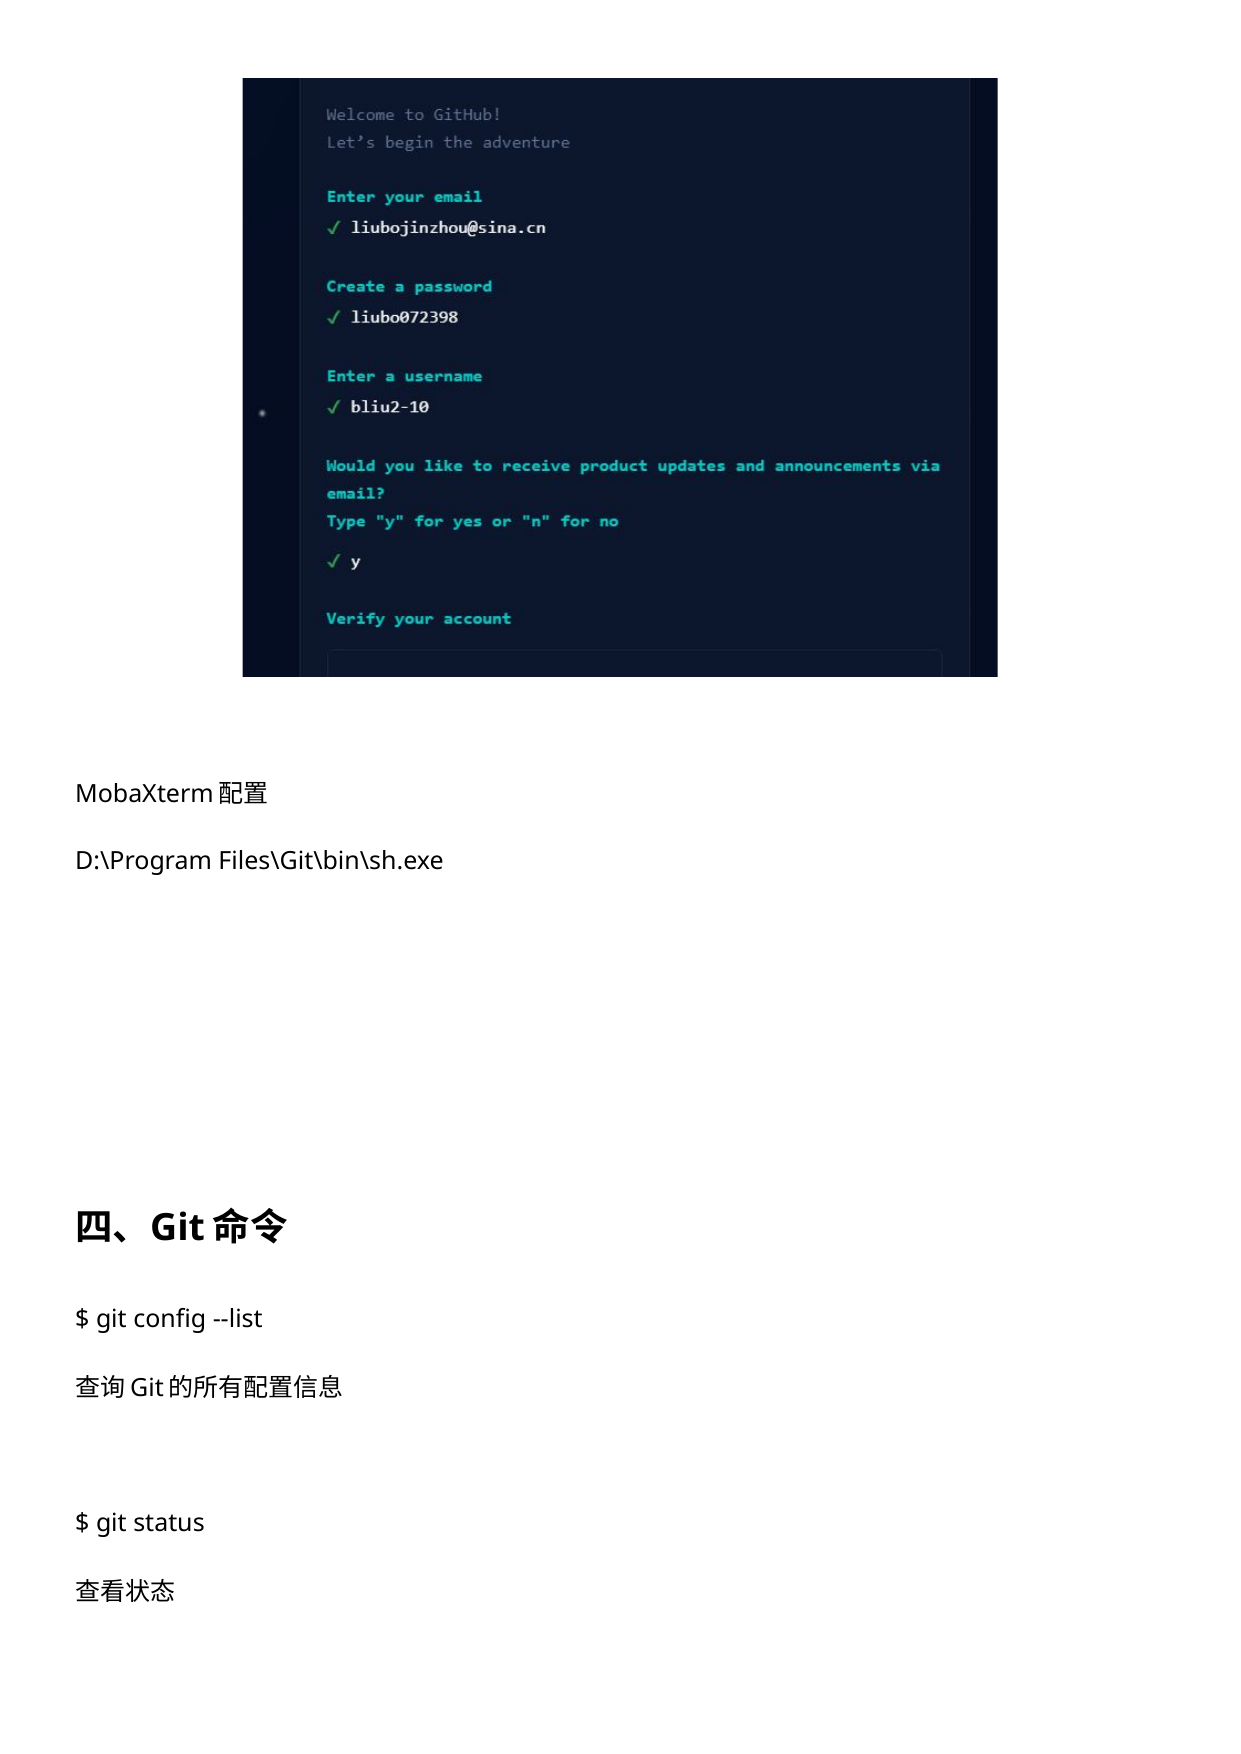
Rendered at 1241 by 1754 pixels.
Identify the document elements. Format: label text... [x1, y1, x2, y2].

text $ git status [75, 1487, 1165, 1555]
text 查询Git的所有配置信息 [75, 1351, 1165, 1419]
text D:\Program Files\Git\bin\sh.exe [75, 826, 1165, 894]
subtitle Git命令 [75, 1191, 1165, 1258]
text $ git config --list [75, 1283, 1165, 1351]
text 查看状态 [75, 1555, 1165, 1623]
picture [242, 78, 998, 677]
text MobaXterm配置 [75, 758, 1165, 826]
